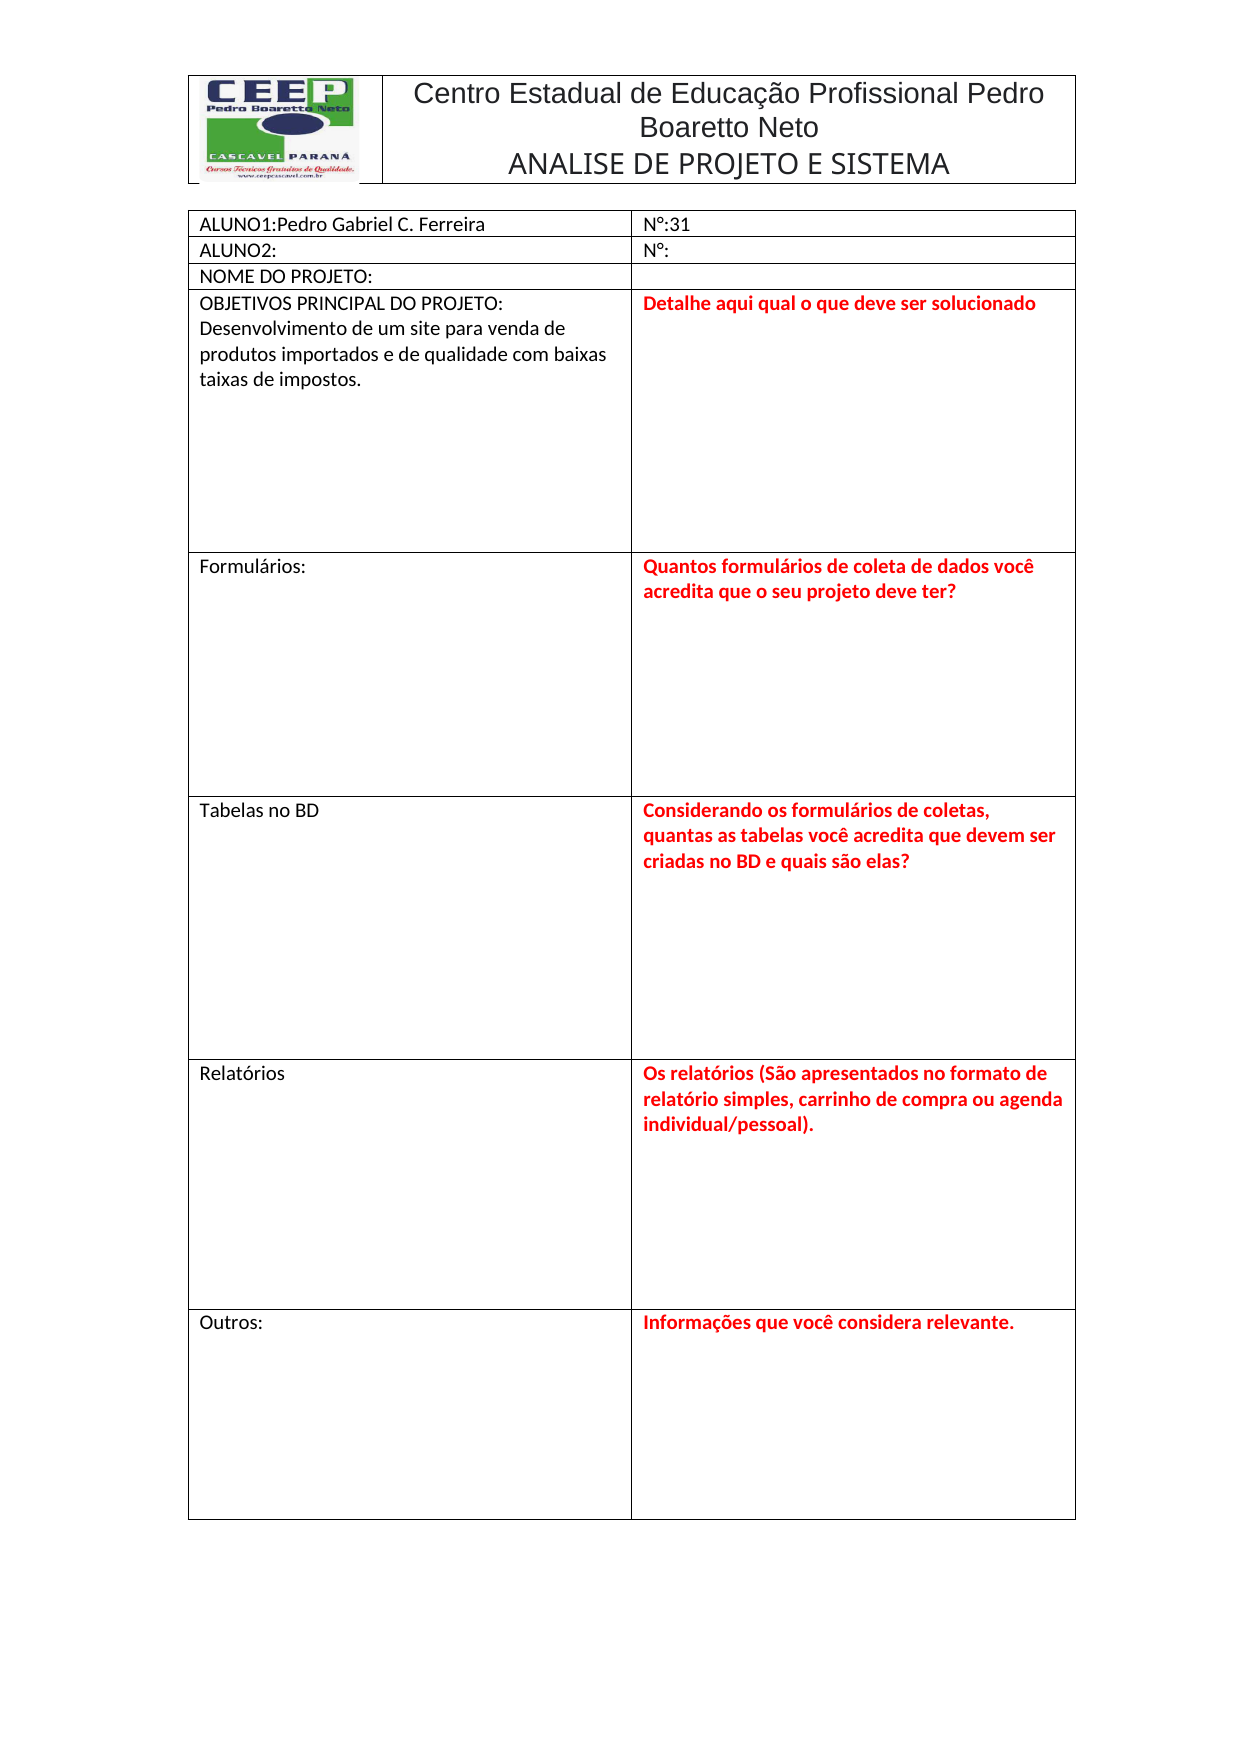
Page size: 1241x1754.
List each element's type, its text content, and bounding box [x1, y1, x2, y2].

table_cell Os relatórios (São apresentados no formato de relatório simples, carrinho de compra ou agenda individual/pessoal). [632, 1060, 1075, 1308]
table_cell N°: [632, 237, 1075, 263]
table_cell Formulários: [189, 553, 631, 796]
table_cell OBJETIVOS PRINCIPAL DO PROJETO: Desenvolvimento de um site para venda de produtos importados e de qualidade com baixas taixas de impostos. [189, 290, 631, 552]
picture [199, 76, 360, 184]
table_cell Tabelas no BD [189, 797, 631, 1059]
table_header ALUNO1:Pedro Gabriel C. Ferreira [189, 211, 631, 236]
table_cell [632, 264, 1075, 289]
table_cell Considerando os formulários de coletas, quantas as tabelas você acredita que devem ser criadas no BD e quais são elas? [632, 797, 1075, 1059]
table_cell Detalhe aqui qual o que deve ser solucionado [632, 290, 1075, 552]
table_cell NOME DO PROJETO: [189, 264, 631, 289]
table_cell ALUNO2: [189, 237, 631, 263]
table_cell Quantos formulários de coleta de dados você acredita que o seu projeto deve ter? [632, 553, 1075, 796]
table_cell Relatórios [189, 1060, 631, 1308]
table_cell Outros: [189, 1310, 631, 1518]
table_cell Informações que você considera relevante. [632, 1310, 1075, 1518]
table_header N°:31 [632, 211, 1075, 236]
